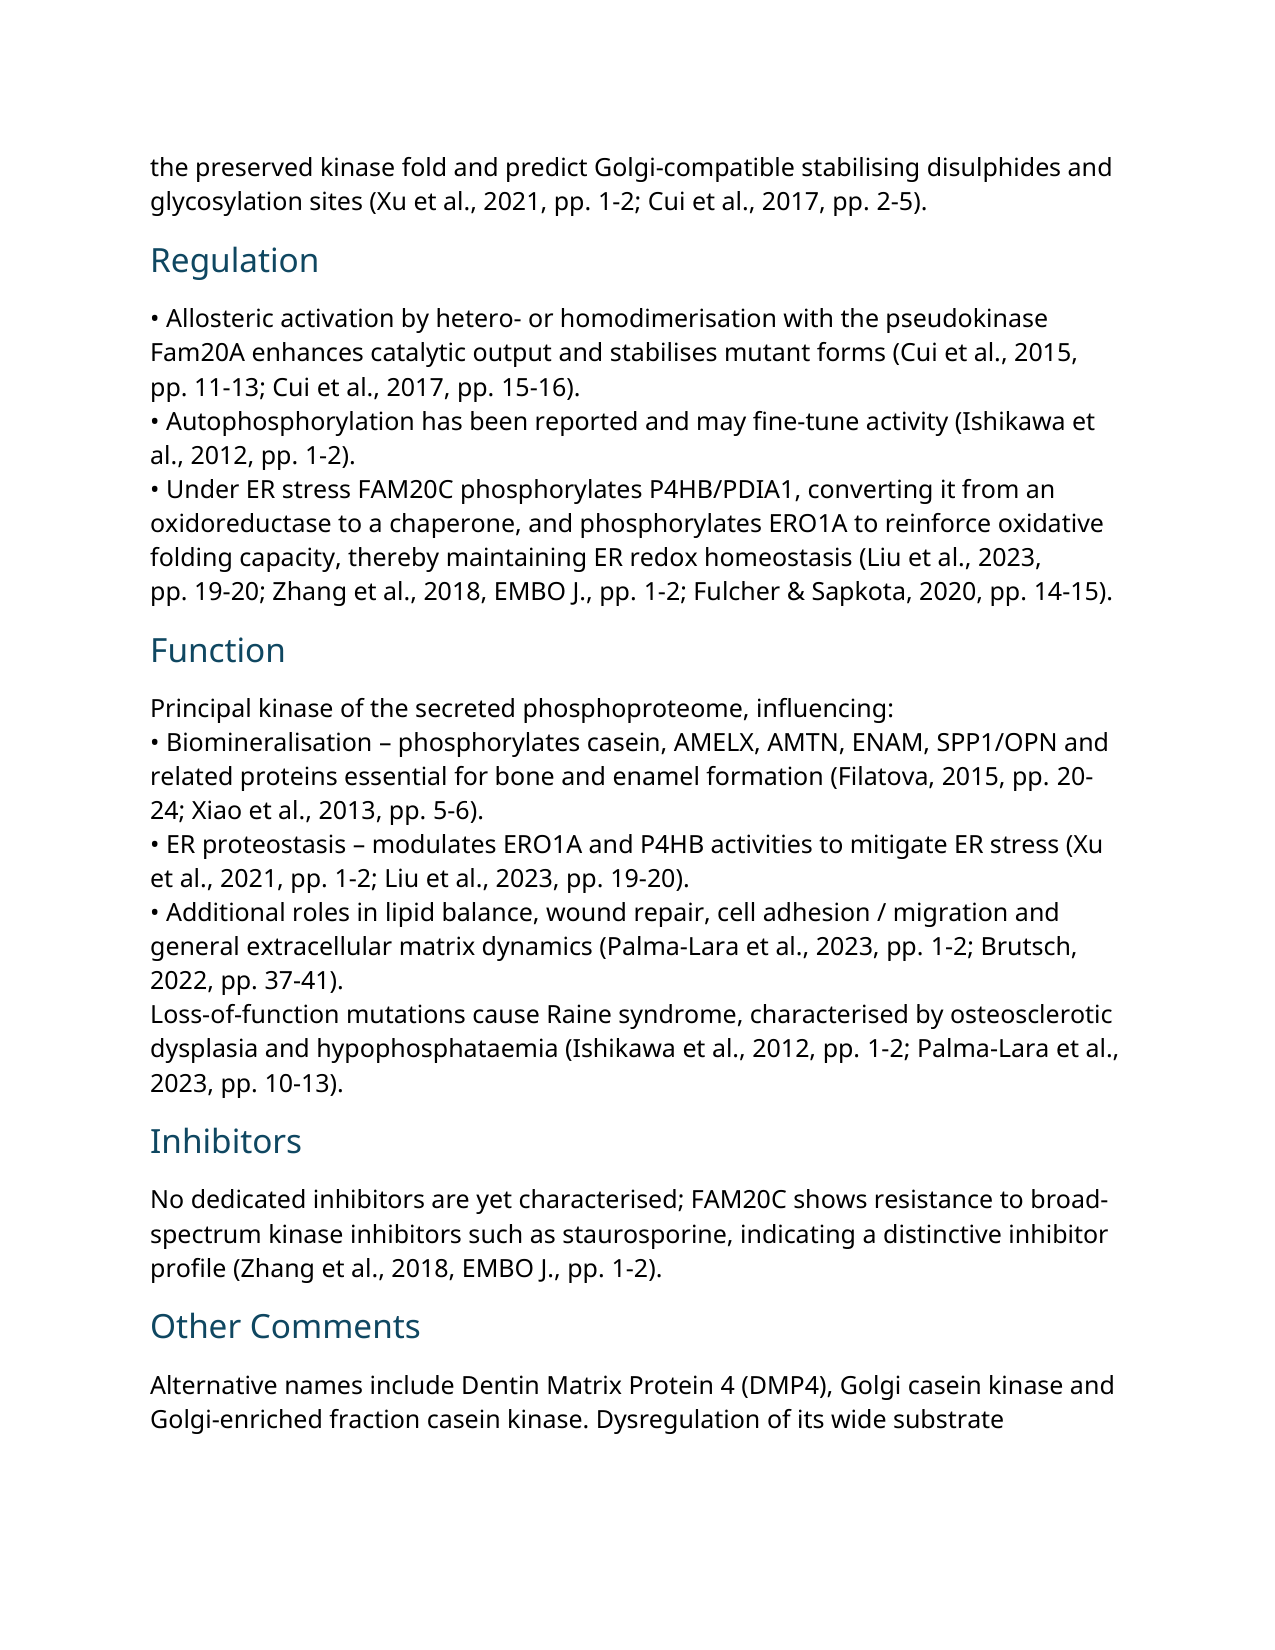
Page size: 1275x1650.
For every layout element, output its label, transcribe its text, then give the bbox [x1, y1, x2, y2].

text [150, 1367, 1125, 1435]
subtitle Regulation [150, 237, 1125, 282]
subtitle Other Comments [150, 1303, 1125, 1348]
text No dedicated inhibitors are yet characterised; FAM20C shows resistance to broad-spectrum kinase inhibitors such as staurosporine, indicating a distinctive inhibitor profile (Zhang et al., 2018, EMBO J., pp. 1-2). [150, 1182, 1125, 1284]
text • Allosteric activation by hetero- or homodimerisation with the pseudokinase Fam20A enhances catalytic output and stabilises mutant forms (Cui et al., 2015, pp. 11-13; Cui et al., 2017, pp. 15-16). • Autophosphorylation has been reported and may fine-tune activity (Ishikawa et al., 2012, pp. 1-2). • Under ER stress FAM20C phosphorylates P4HB/PDIA1, converting it from an oxidoreductase to a chaperone, and phosphorylates ERO1A to reinforce oxidative folding capacity, thereby maintaining ER redox homeostasis (Liu et al., 2023, pp. 19-20; Zhang et al., 2018, EMBO J., pp. 1-2; Fulcher & Sapkota, 2020, pp. 14-15). [150, 301, 1125, 608]
text Principal kinase of the secreted phosphoproteome, influencing: • Biomineralisation – phosphorylates casein, AMELX, AMTN, ENAM, SPP1/OPN and related proteins essential for bone and enamel formation (Filatova, 2015, pp. 20-24; Xiao et al., 2013, pp. 5-6). • ER proteostasis – modulates ERO1A and P4HB activities to mitigate ER stress (Xu et al., 2021, pp. 1-2; Liu et al., 2023, pp. 19-20). • Additional roles in lipid balance, wound repair, cell adhesion / migration and general extracellular matrix dynamics (Palma-Lara et al., 2023, pp. 1-2; Brutsch, 2022, pp. 37-41). Loss-of-function mutations cause Raine syndrome, characterised by osteosclerotic dysplasia and hypophosphataemia (Ishikawa et al., 2012, pp. 1-2; Palma-Lara et al., 2023, pp. 10-13). [150, 691, 1125, 1099]
subtitle Inhibitors [150, 1118, 1125, 1163]
subtitle Function [150, 626, 1125, 672]
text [150, 150, 1125, 218]
